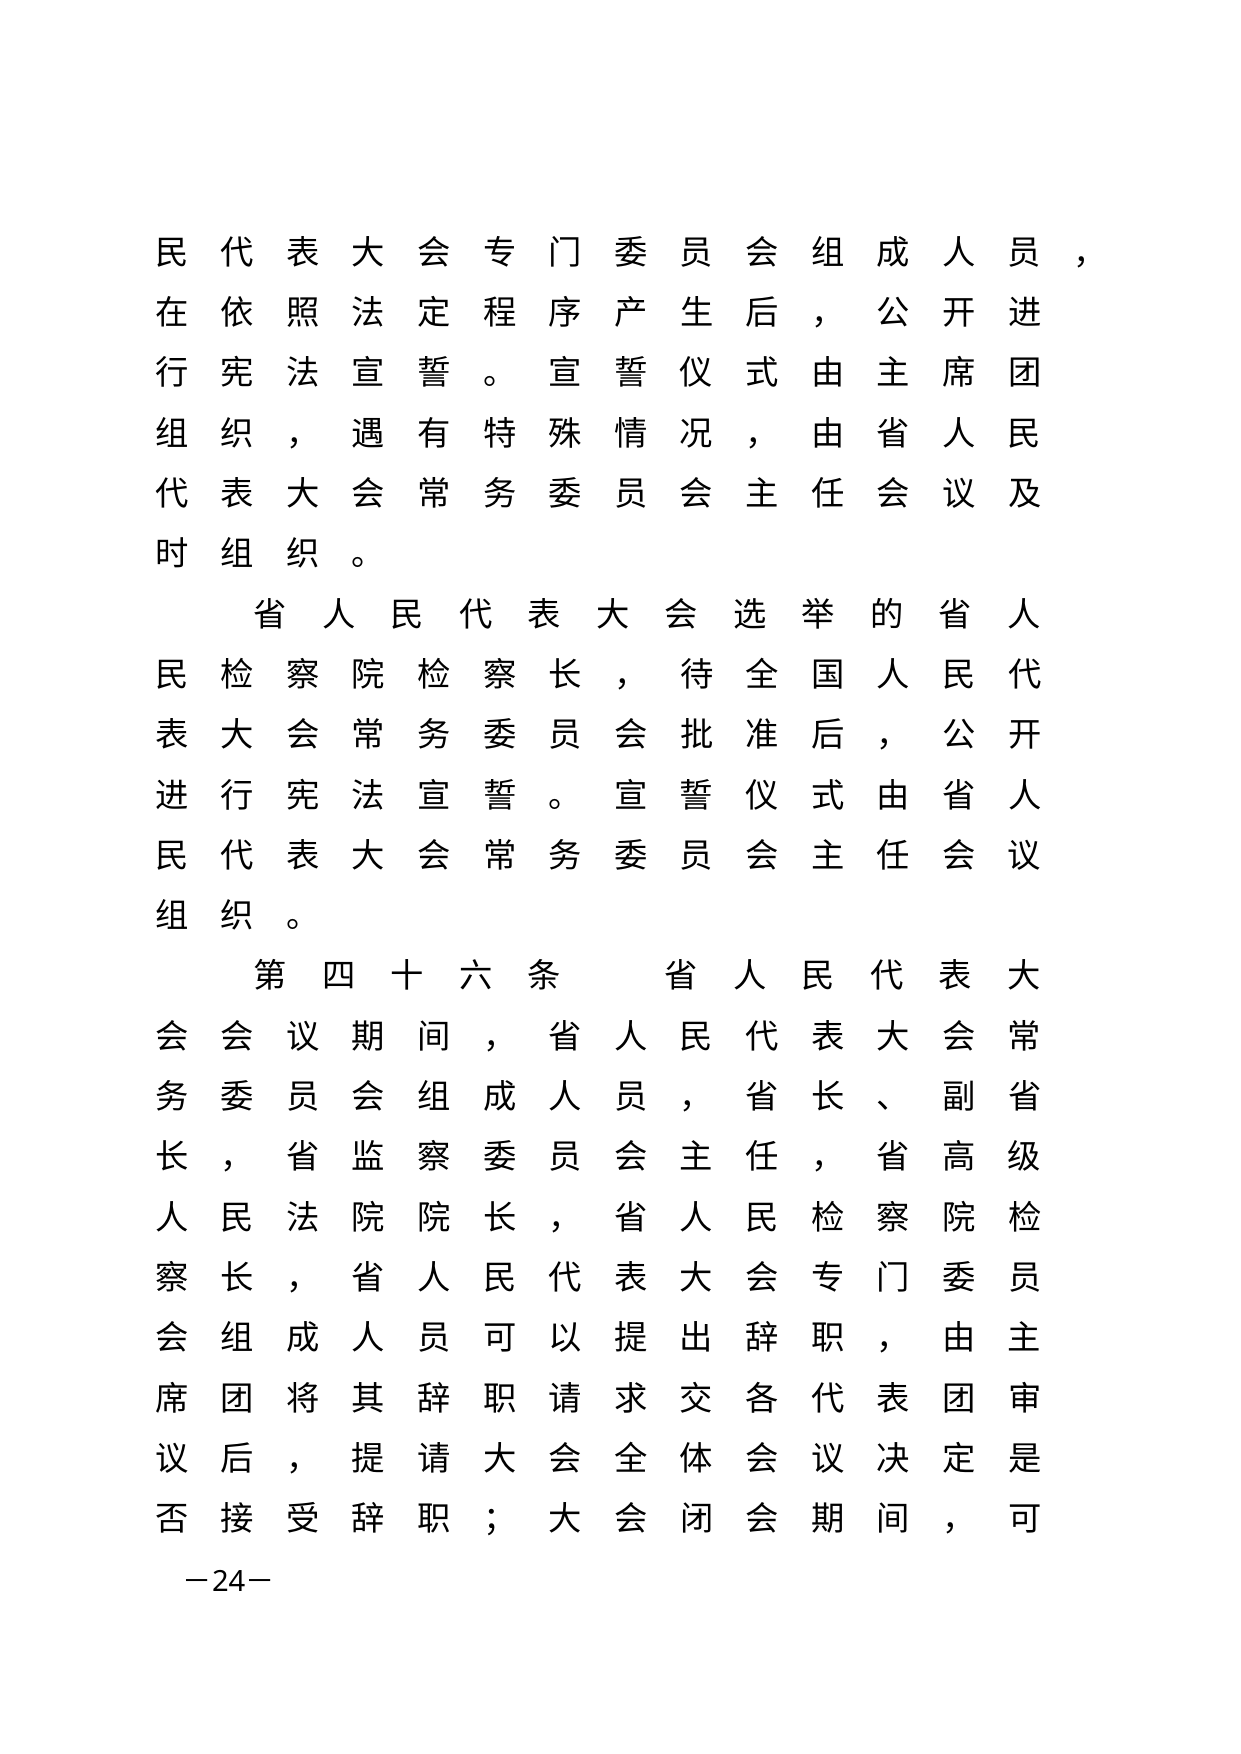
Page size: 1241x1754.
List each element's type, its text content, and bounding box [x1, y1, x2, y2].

text 第四十五条 省人民代表大会选举的省人民代表大会常务委员会组成人员，省人民政府省长、副省长，省监察委员会主任，省高级人民法院院长，通过的省人民代表大会专门委员会组成人员，在依照法定程序产生后，公开进行宪法宣誓。宣誓仪式由主席团组织，遇有特殊情况，由省人民代表大会常务委员会主任会议及时组织。 [155, 219, 1073, 581]
text 省人民代表大会选举的省人民检察院检察长，待全国人民代表大会常务委员会批准后，公开进行宪法宣誓。宣誓仪式由省人民代表大会常务委员会主任会议组织。 [155, 581, 1073, 943]
